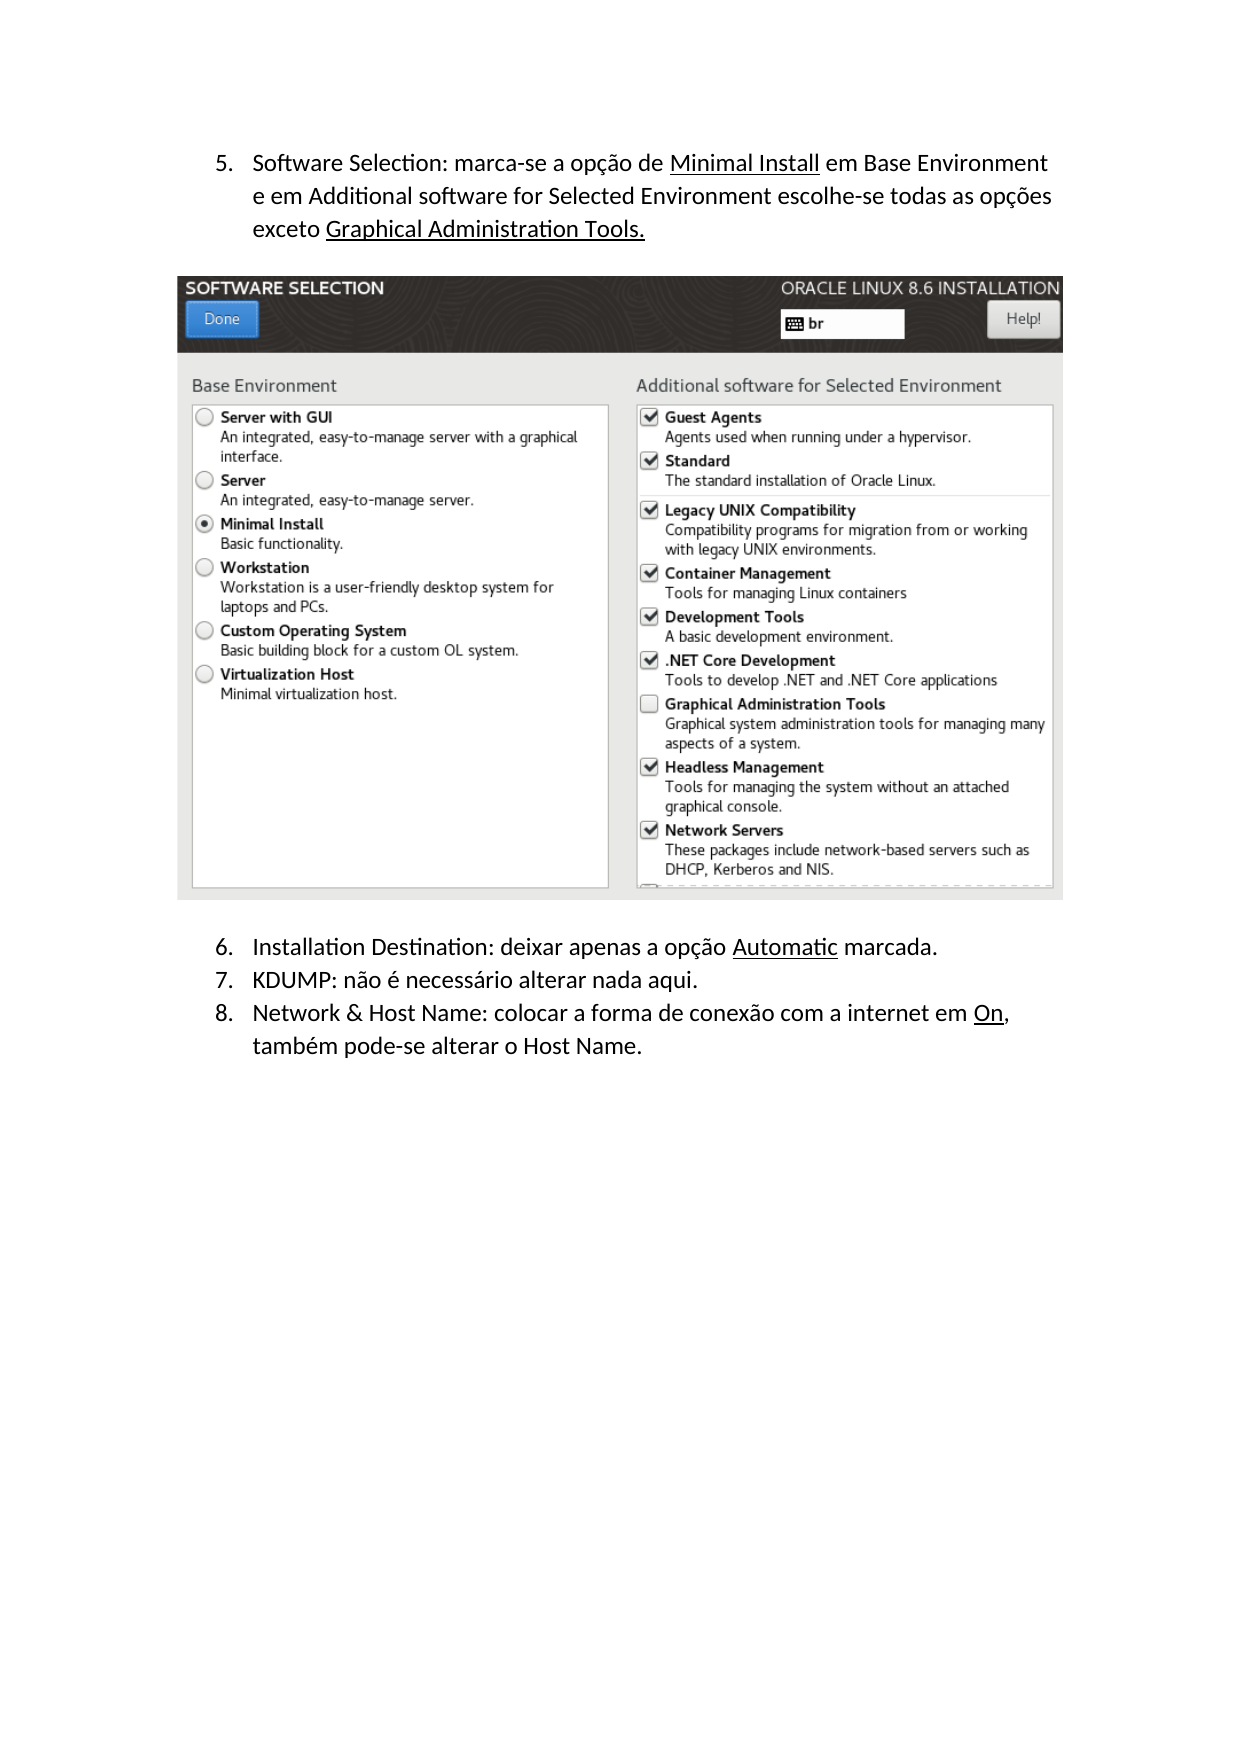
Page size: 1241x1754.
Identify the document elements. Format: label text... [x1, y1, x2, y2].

picture [177, 276, 1063, 900]
list KDUMP: não é necessário alterar nada aqui. [215, 964, 1063, 995]
list Installation Destination: deixar apenas a opção Automatic marcada. [215, 932, 1063, 962]
list Software Selection: marca-se a opção de Minimal Install em Base Environment e em Additional software for Selected Environment escolhe-se todas as opções exceto Graphical Administration Tools. [215, 148, 1063, 244]
list Network & Host Name: colocar a forma de conexão com a internet em On, também pode-se alterar o Host Name. [215, 997, 1063, 1061]
